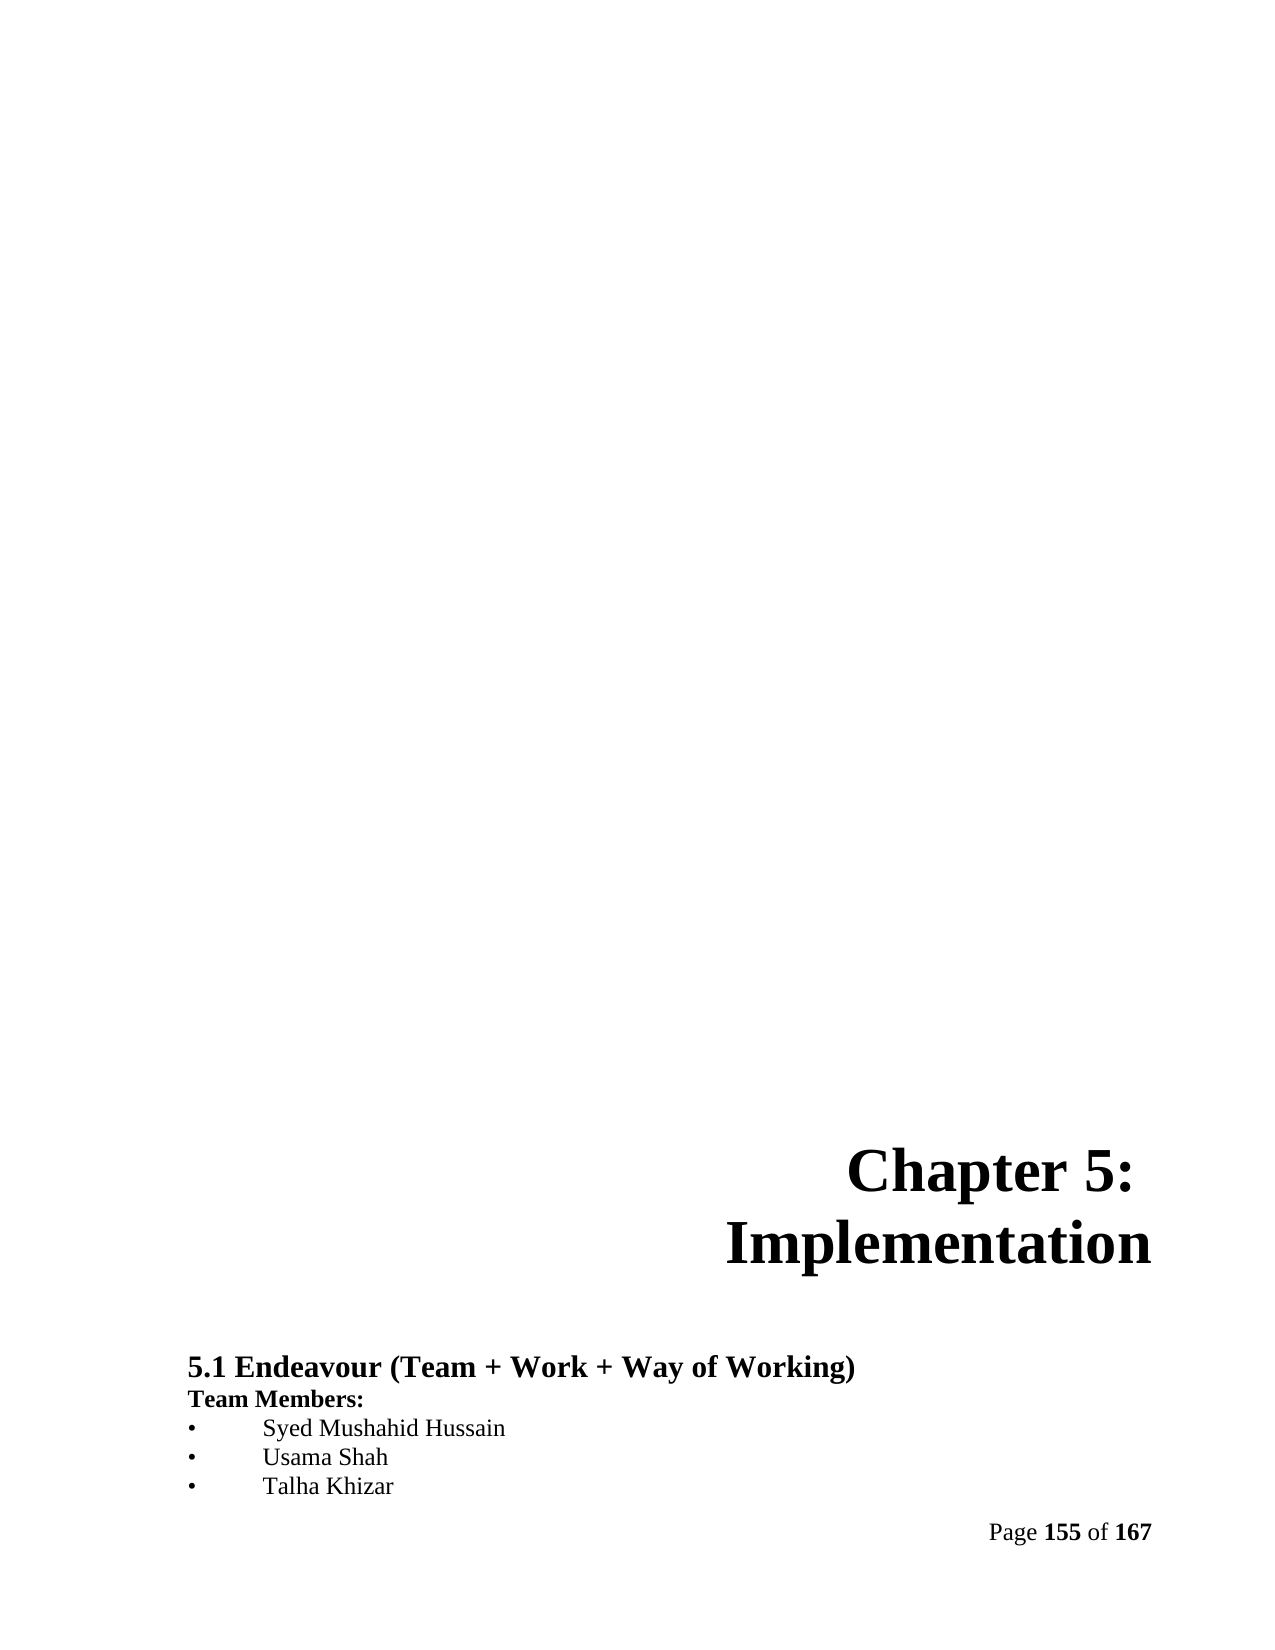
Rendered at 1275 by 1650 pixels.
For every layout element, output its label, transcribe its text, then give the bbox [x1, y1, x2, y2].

subtitle Chapter 5: Implementation [187, 1133, 1152, 1277]
text Team Members: [187, 1384, 1152, 1413]
text • Usama Shah [187, 1442, 1152, 1471]
text • Talha Khizar [187, 1471, 1152, 1499]
subtitle 5.1 Endeavour (Team + Work + Way of Working) [187, 1348, 1152, 1384]
text • Syed Mushahid Hussain [187, 1413, 1152, 1442]
